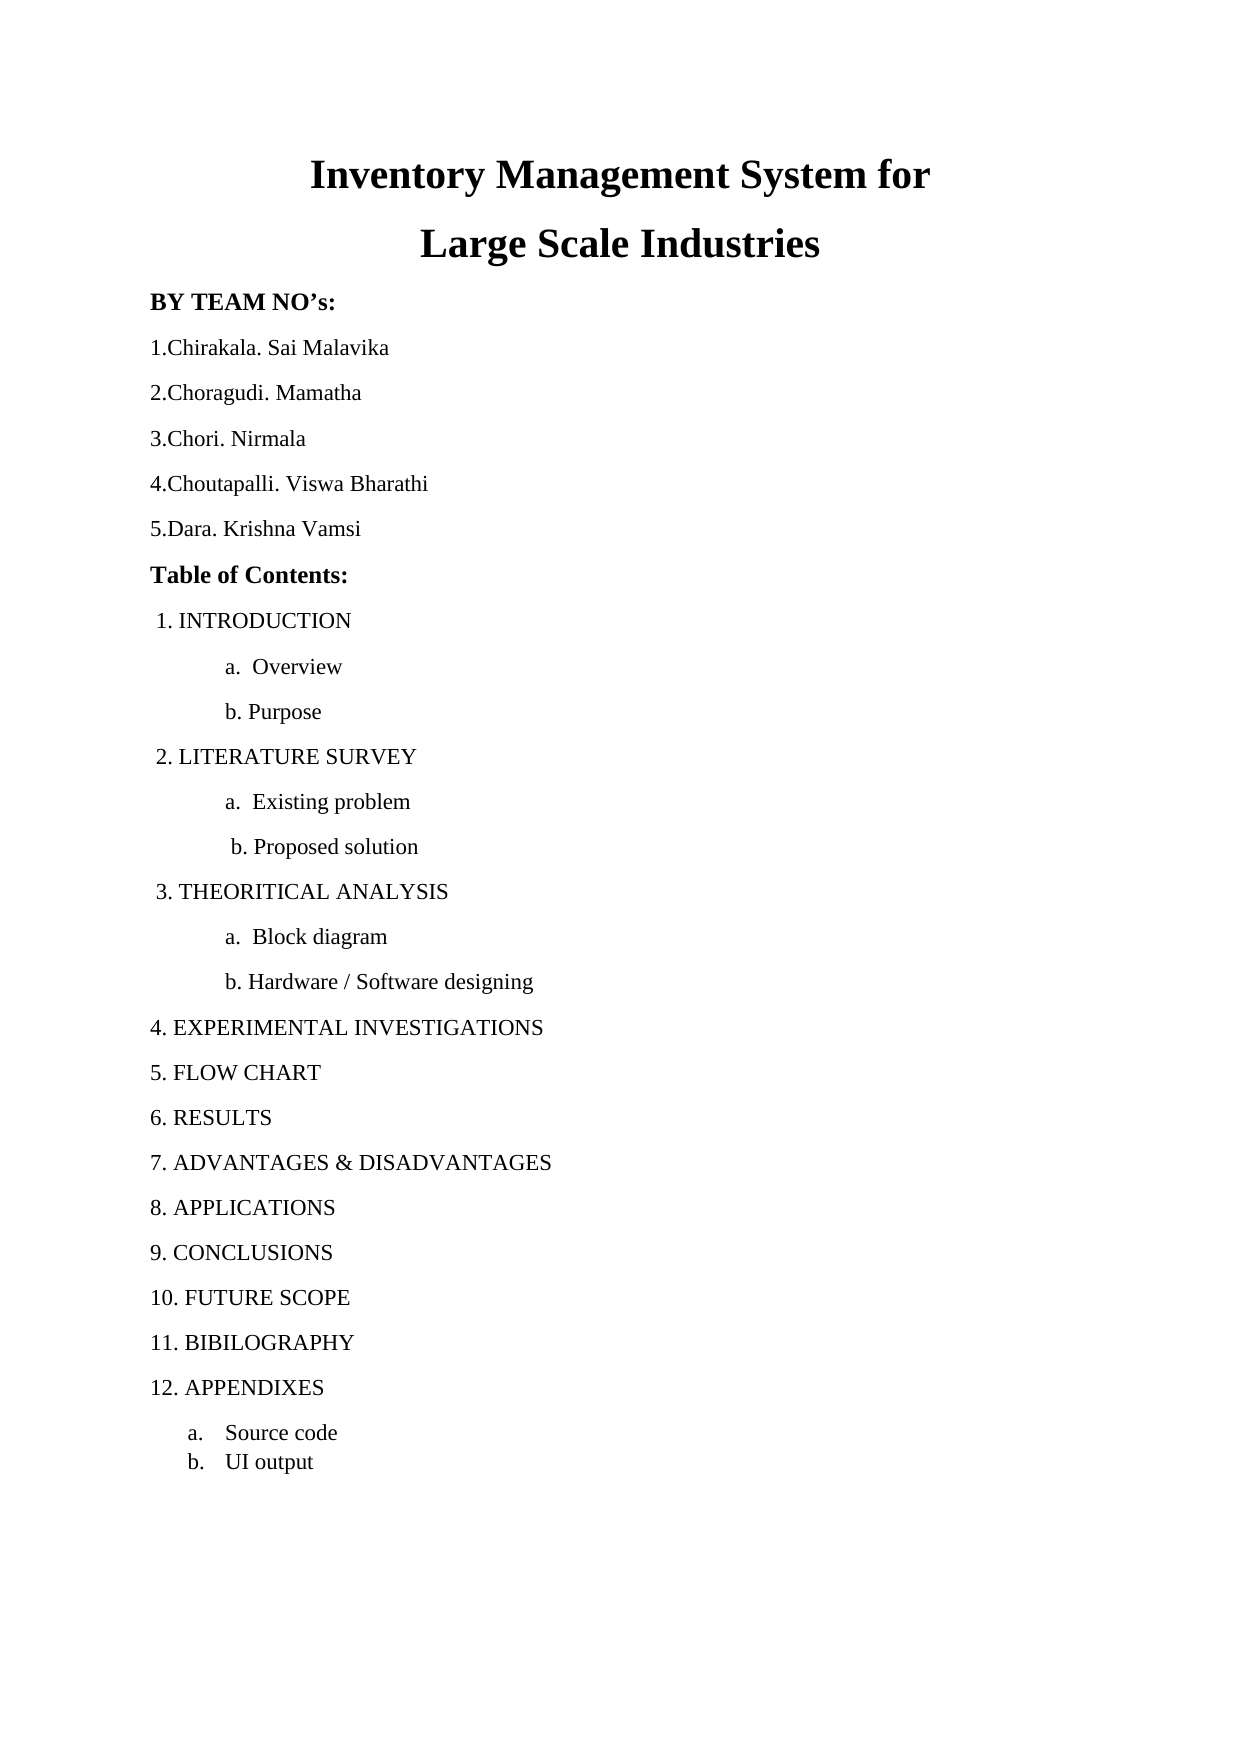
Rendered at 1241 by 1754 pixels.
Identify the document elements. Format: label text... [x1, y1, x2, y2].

text 6. RESULTS [150, 1104, 1090, 1130]
text 2. LITERATURE SURVEY [150, 743, 1090, 769]
text 1.Chirakala. Sai Malavika [150, 334, 1090, 361]
text b. Hardware / Software designing [150, 968, 1090, 995]
text Large Scale Industries [150, 218, 1090, 266]
text 4.Choutapalli. Viswa Bharathi [150, 470, 1090, 496]
text 9. CONCLUSIONS [150, 1239, 1090, 1265]
text 5.Dara. Krishna Vamsi [150, 515, 1090, 541]
text b. Purpose [150, 698, 1090, 724]
text 10. FUTURE SCOPE [150, 1284, 1090, 1311]
text a. Existing problem [150, 788, 1090, 814]
text 3.Chori. Nirmala [150, 424, 1090, 451]
text b. Proposed solution [150, 833, 1090, 859]
text 2.Choragudi. Mamatha [150, 379, 1090, 406]
text 7. ADVANTAGES & DISADVANTAGES [150, 1149, 1090, 1175]
text 1. INTRODUCTION [150, 608, 1090, 634]
text 4. EXPERIMENTAL INVESTIGATIONS [150, 1013, 1090, 1040]
text 3. THEORITICAL ANALYSIS [150, 878, 1090, 904]
text 5. FLOW CHART [150, 1059, 1090, 1085]
text a. Block diagram [150, 923, 1090, 950]
text a. Overview [150, 653, 1090, 679]
text Table of Contents: [150, 560, 1090, 589]
text BY TEAM NO’s: [150, 287, 1090, 315]
text 8. APPLICATIONS [150, 1194, 1090, 1220]
list UI output [187, 1448, 1090, 1474]
list Source code [187, 1419, 1090, 1446]
text 12. APPENDIXES [150, 1374, 1090, 1401]
text Inventory Management System for [150, 150, 1090, 198]
text 11. BIBILOGRAPHY [150, 1329, 1090, 1356]
